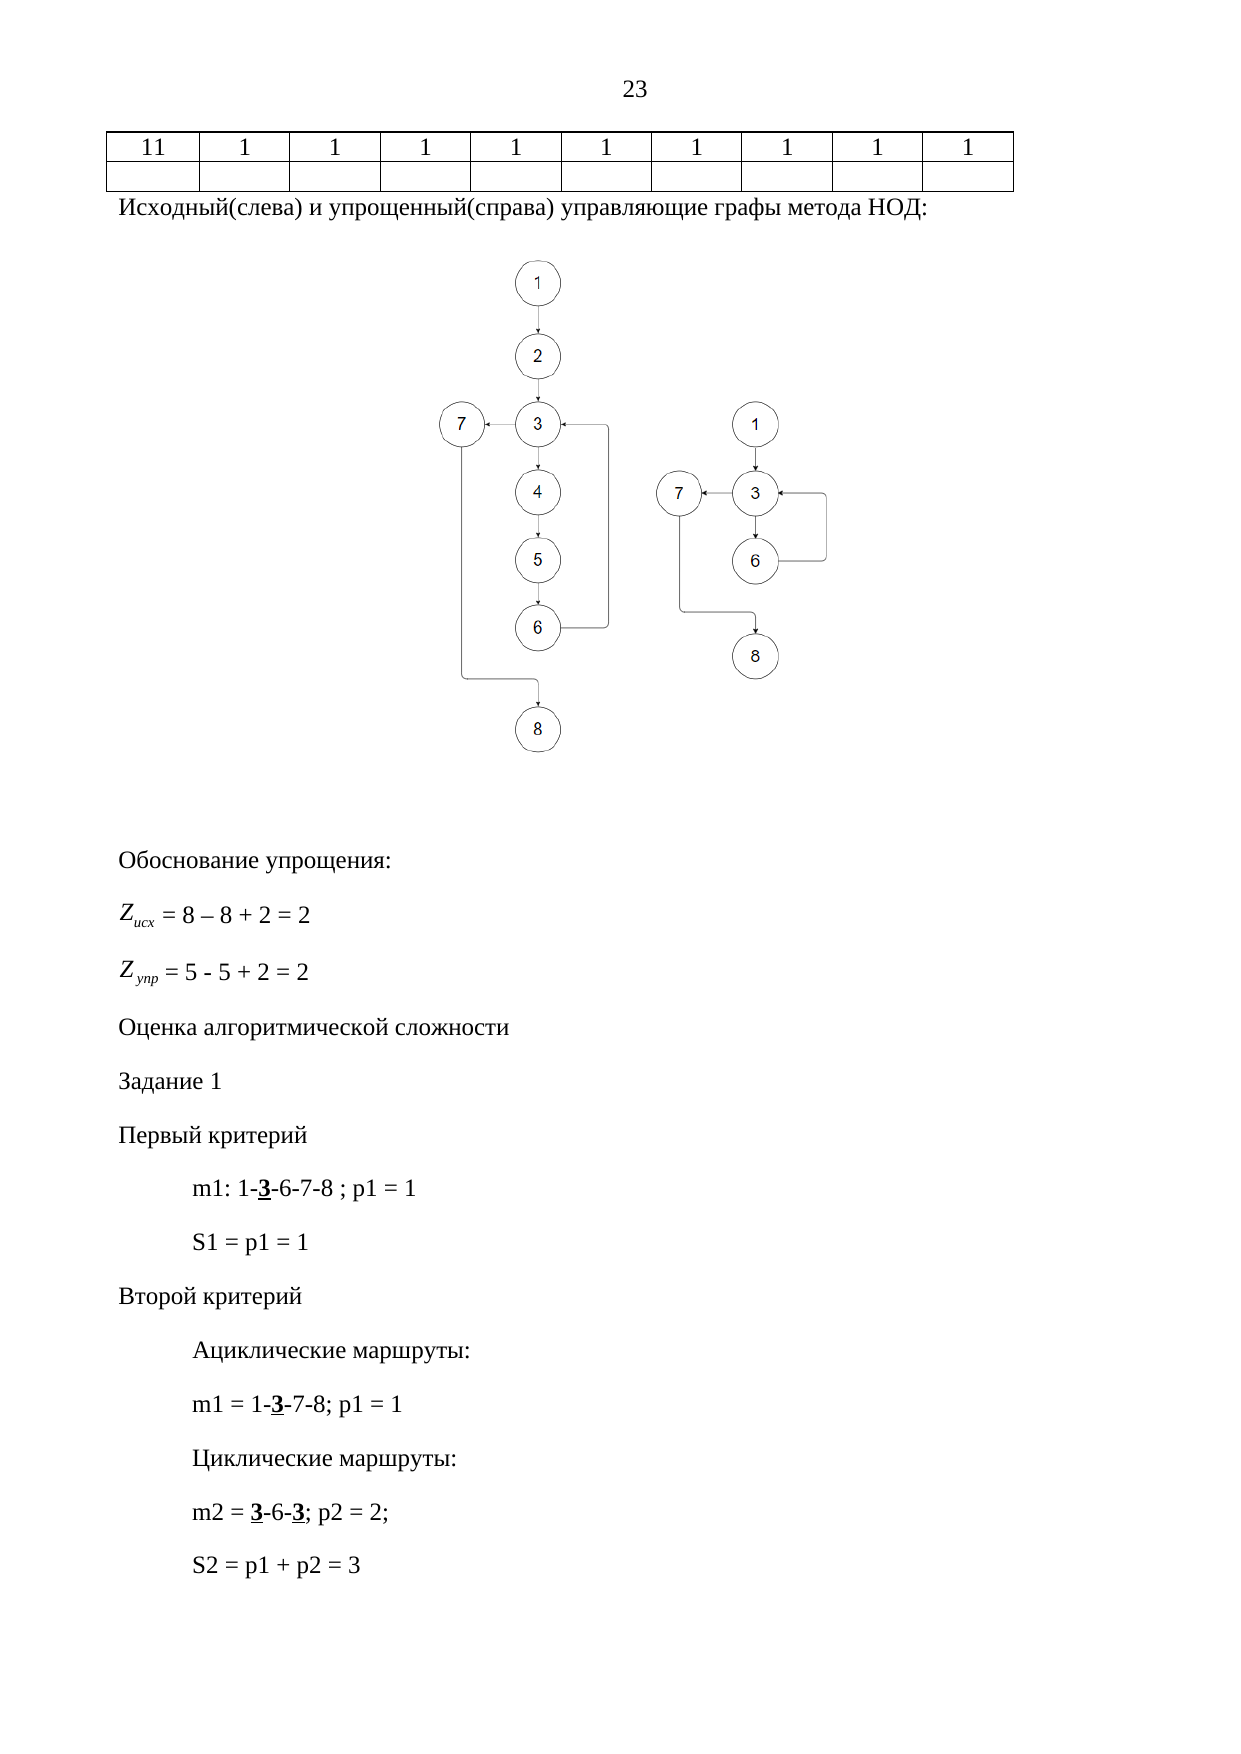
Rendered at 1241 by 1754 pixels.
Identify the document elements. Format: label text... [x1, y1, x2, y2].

table_cell 1 [923, 133, 1013, 161]
text Задание 1 [118, 1066, 1152, 1094]
table_cell [742, 162, 832, 191]
table_cell [562, 162, 651, 191]
table_cell 1 [290, 133, 380, 161]
table_cell [923, 162, 1013, 191]
table_cell 11 [107, 133, 199, 161]
table_cell [107, 162, 199, 191]
text Первый критерий [118, 1120, 1152, 1148]
text Оценка алгоритмической сложности [118, 1012, 1152, 1041]
table_cell [290, 162, 380, 191]
table_cell 1 [833, 133, 922, 161]
table_cell [381, 162, 470, 191]
text S1 = p1 = 1 [192, 1227, 1152, 1256]
text m2 = 3-6-3; p2 = 2; [192, 1497, 1152, 1525]
table_cell [200, 162, 289, 191]
text Второй критерий [118, 1281, 1152, 1310]
text Обоснование упрощения: [118, 845, 1152, 874]
table_cell 1 [742, 133, 832, 161]
table_cell 1 [200, 133, 289, 161]
text = 5 - 5 + 2 = 2 [118, 956, 1152, 987]
text S2 = p1 + p2 = 3 [192, 1551, 1152, 1579]
table_cell 1 [652, 133, 741, 161]
table_cell [652, 162, 741, 191]
text = 8 – 8 + 2 = 2 [118, 899, 1152, 930]
table_cell 1 [381, 133, 470, 161]
text Ациклические маршруты: [118, 1335, 1152, 1364]
table_cell [471, 162, 561, 191]
text m1: 1-3-6-7-8 ; p1 = 1 [192, 1173, 1152, 1202]
text m1 = 1-3-7-8; p1 = 1 [192, 1389, 1152, 1418]
text Исходный(слева) и упрощенный(справа) управляющие графы метода НОД: [118, 192, 1152, 221]
table_cell 1 [471, 133, 561, 161]
table_cell 1 [562, 133, 651, 161]
picture [427, 245, 842, 767]
text Циклические маршруты: [192, 1443, 1152, 1472]
table_cell [833, 162, 922, 191]
